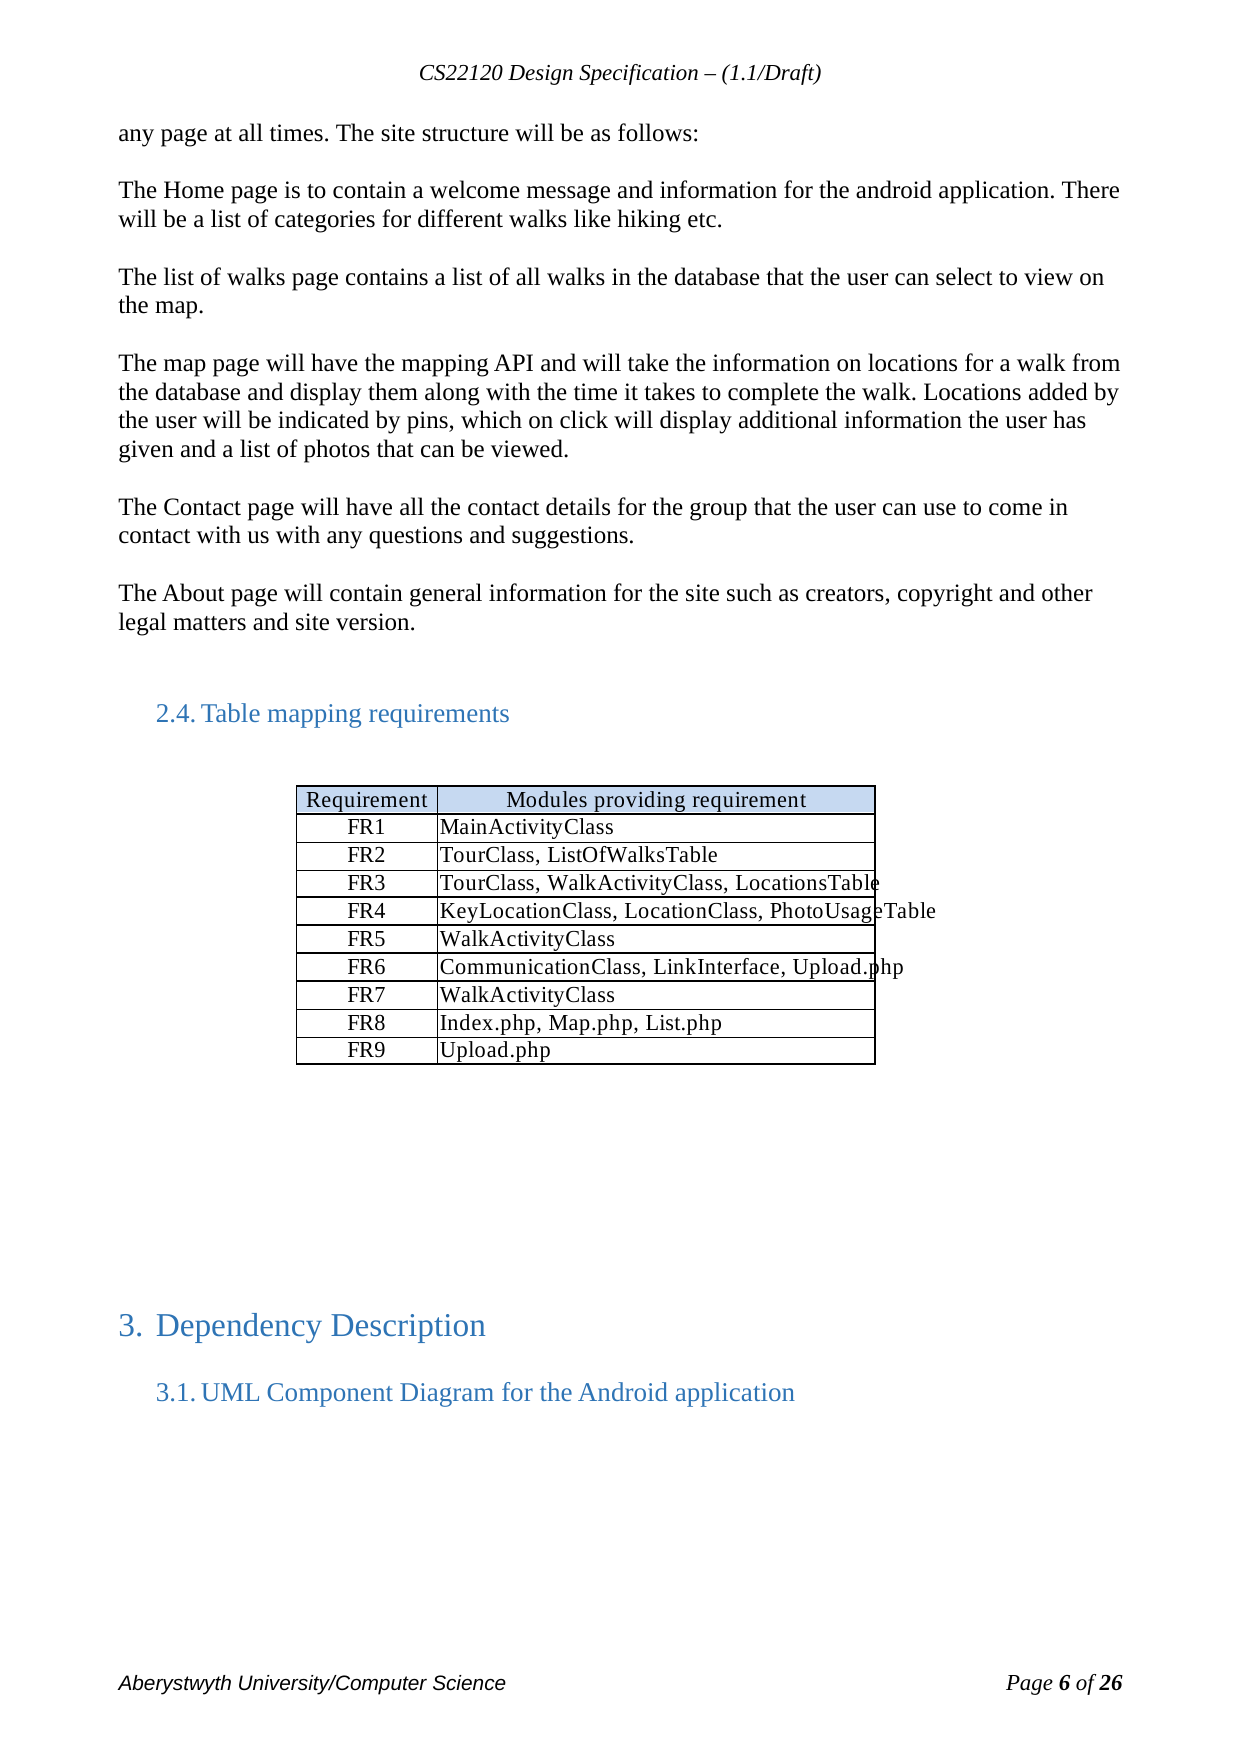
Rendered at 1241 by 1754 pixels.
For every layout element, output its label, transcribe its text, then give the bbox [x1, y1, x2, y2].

text The list of walks page contains a list of all walks in the database that the user can select to view on the map. [118, 262, 1122, 319]
subtitle Table mapping requirements [156, 697, 1122, 728]
text The Home page is to contain a welcome message and information for the android application. There will be a list of categories for different walks like hiking etc. [118, 176, 1122, 233]
text The map page will have the mapping API and will take the information on locations for a walk from the database and display them along with the time it takes to complete the walk. Locations added by the user will be indicated by pins, which on click will display additional information the user has given and a list of photos that can be viewed. [118, 348, 1122, 463]
text The Contact page will have all the contact details for the group that the user can use to come in contact with us with any questions and suggestions. [118, 492, 1122, 549]
subtitle UML Component Diagram for the Android application [156, 1377, 1122, 1408]
subtitle Dependency Description [118, 1305, 1122, 1344]
text The site will allow the user to access any page at all times. The site structure will be as follows: [118, 118, 1122, 147]
text The About page will contain general information for the site such as creators, copyright and other legal matters and site version. [118, 578, 1122, 636]
